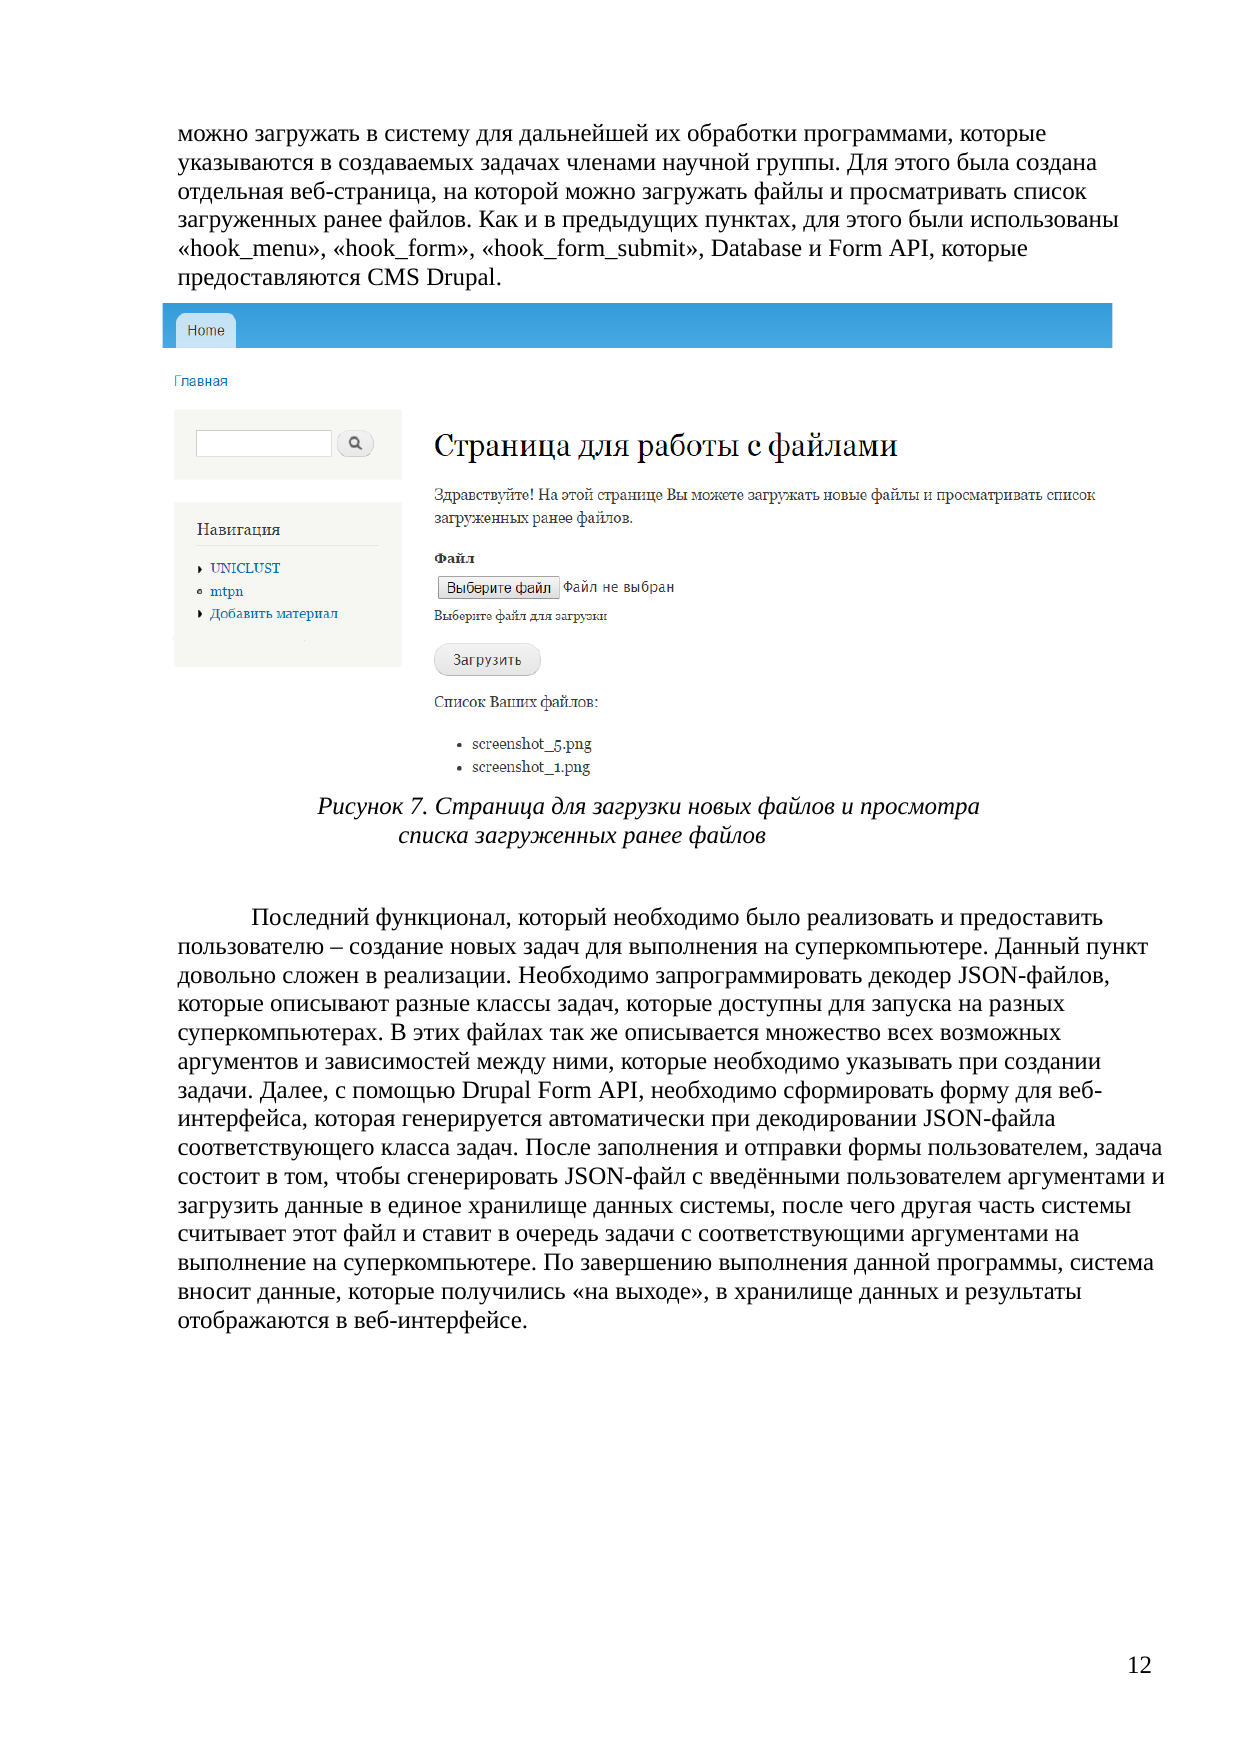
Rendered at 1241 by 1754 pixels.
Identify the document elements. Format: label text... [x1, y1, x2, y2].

text Последний функционал, который необходимо было реализовать и предоставить пользователю – создание новых задач для выполнения на суперкомпьютере. Данный пункт довольно сложен в реализации. Необходимо запрограммировать декодер JSON-файлов, которые описывают разные классы задач, которые доступны для запуска на разных суперкомпьютерах. В этих файлах так же описывается множество всех возможных аргументов и зависимостей между ними, которые необходимо указывать при создании задачи. Далее, с помощью Drupal Form API, необходимо сформировать форму для веб-интерфейса, которая генерируется автоматически при декодировании JSON-файла соответствующего класса задач. После заполнения и отправки формы пользователем, задача состоит в том, чтобы сгенерировать JSON-файл с введёнными пользователем аргументами и загрузить данные в единое хранилище данных системы, после чего другая часть системы считывает этот файл и ставит в очередь задачи с соответствующими аргументами на выполнение на суперкомпьютере. По завершению выполнения данной программы, система вносит данные, которые получились «на выходе», в хранилище данных и результаты отображаются в веб-интерфейсе. [177, 902, 1167, 1333]
text Рисунок 7. Страница для загрузки новых файлов и просмотра списка загруженных ранее файлов [177, 791, 989, 848]
picture [162, 303, 1113, 779]
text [177, 118, 1152, 291]
